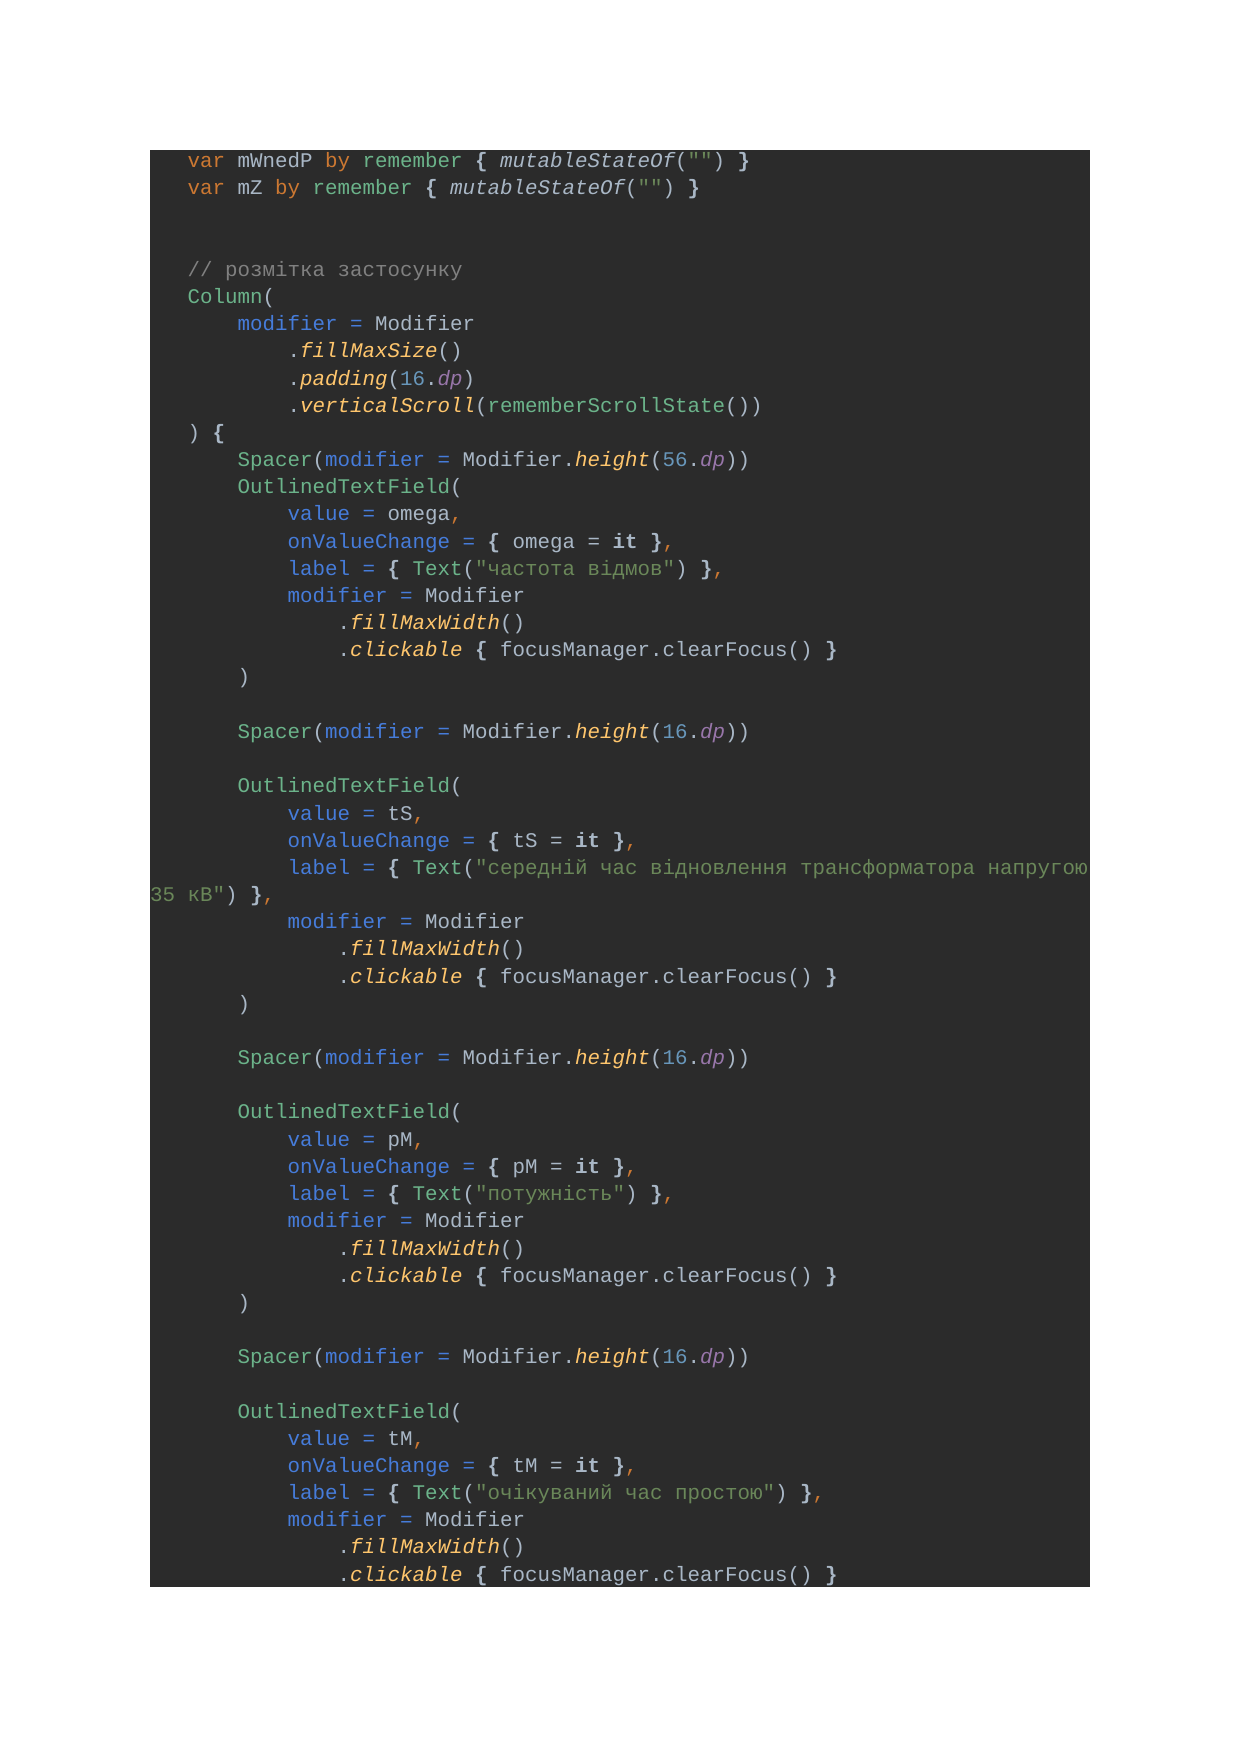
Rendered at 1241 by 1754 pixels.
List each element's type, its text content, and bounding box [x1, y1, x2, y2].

text ) [150, 667, 1090, 690]
text Spacer(modifier = Modifier.height(16.dp)) [150, 1346, 1090, 1370]
text .padding(16.dp) [150, 367, 1090, 391]
text .verticalScroll(rememberScrollState()) [150, 395, 1090, 418]
text onValueChange = { pM = it }, [150, 1156, 1090, 1179]
text onValueChange = { omega = it }, [150, 531, 1090, 554]
text .fillMaxWidth() [150, 1237, 1090, 1261]
text // розмітка застосунку [150, 259, 1090, 282]
text value = omega, [150, 503, 1090, 527]
text .clickable { focusManager.clearFocus() } [150, 966, 1090, 989]
text onValueChange = { tM = it }, [150, 1455, 1090, 1479]
text .clickable { focusManager.clearFocus() } [150, 639, 1090, 663]
text label = { Text("очікуваний час простою") }, [150, 1482, 1090, 1506]
text .clickable { focusManager.clearFocus() } [150, 1564, 1090, 1587]
text modifier = Modifier [150, 313, 1090, 337]
text OutlinedTextField( [150, 1401, 1090, 1424]
text value = tM, [150, 1428, 1090, 1451]
text OutlinedTextField( [150, 775, 1090, 799]
text label = { Text("частота відмов") }, [150, 558, 1090, 581]
text modifier = Modifier [150, 1210, 1090, 1234]
text Spacer(modifier = Modifier.height(16.dp)) [150, 1047, 1090, 1071]
text modifier = Modifier [150, 1509, 1090, 1533]
text modifier = Modifier [150, 911, 1090, 935]
text .fillMaxWidth() [150, 1537, 1090, 1560]
text Spacer(modifier = Modifier.height(16.dp)) [150, 721, 1090, 744]
text value = tS, [150, 802, 1090, 826]
text onValueChange = { tS = it }, [150, 830, 1090, 853]
text OutlinedTextField( [150, 1102, 1090, 1125]
text .fillMaxSize() [150, 340, 1090, 364]
text Spacer(modifier = Modifier.height(56.dp)) [150, 449, 1090, 473]
text label = { Text("потужність") }, [150, 1183, 1090, 1207]
text ) [150, 1292, 1090, 1316]
text var mWnedP by remember { mutableStateOf("") } [150, 150, 1090, 174]
text OutlinedTextField( [150, 476, 1090, 500]
text .fillMaxWidth() [150, 612, 1090, 636]
text value = pM, [150, 1129, 1090, 1152]
text ) [150, 993, 1090, 1016]
text ) { [150, 422, 1090, 446]
text .clickable { focusManager.clearFocus() } [150, 1265, 1090, 1288]
text .fillMaxWidth() [150, 938, 1090, 962]
text Column( [150, 286, 1090, 309]
text modifier = Modifier [150, 585, 1090, 609]
text var mZ by remember { mutableStateOf("") } [150, 177, 1090, 201]
text label = { Text("середній час відновлення трансформатора напругою 35 кВ") }, [150, 857, 1090, 908]
